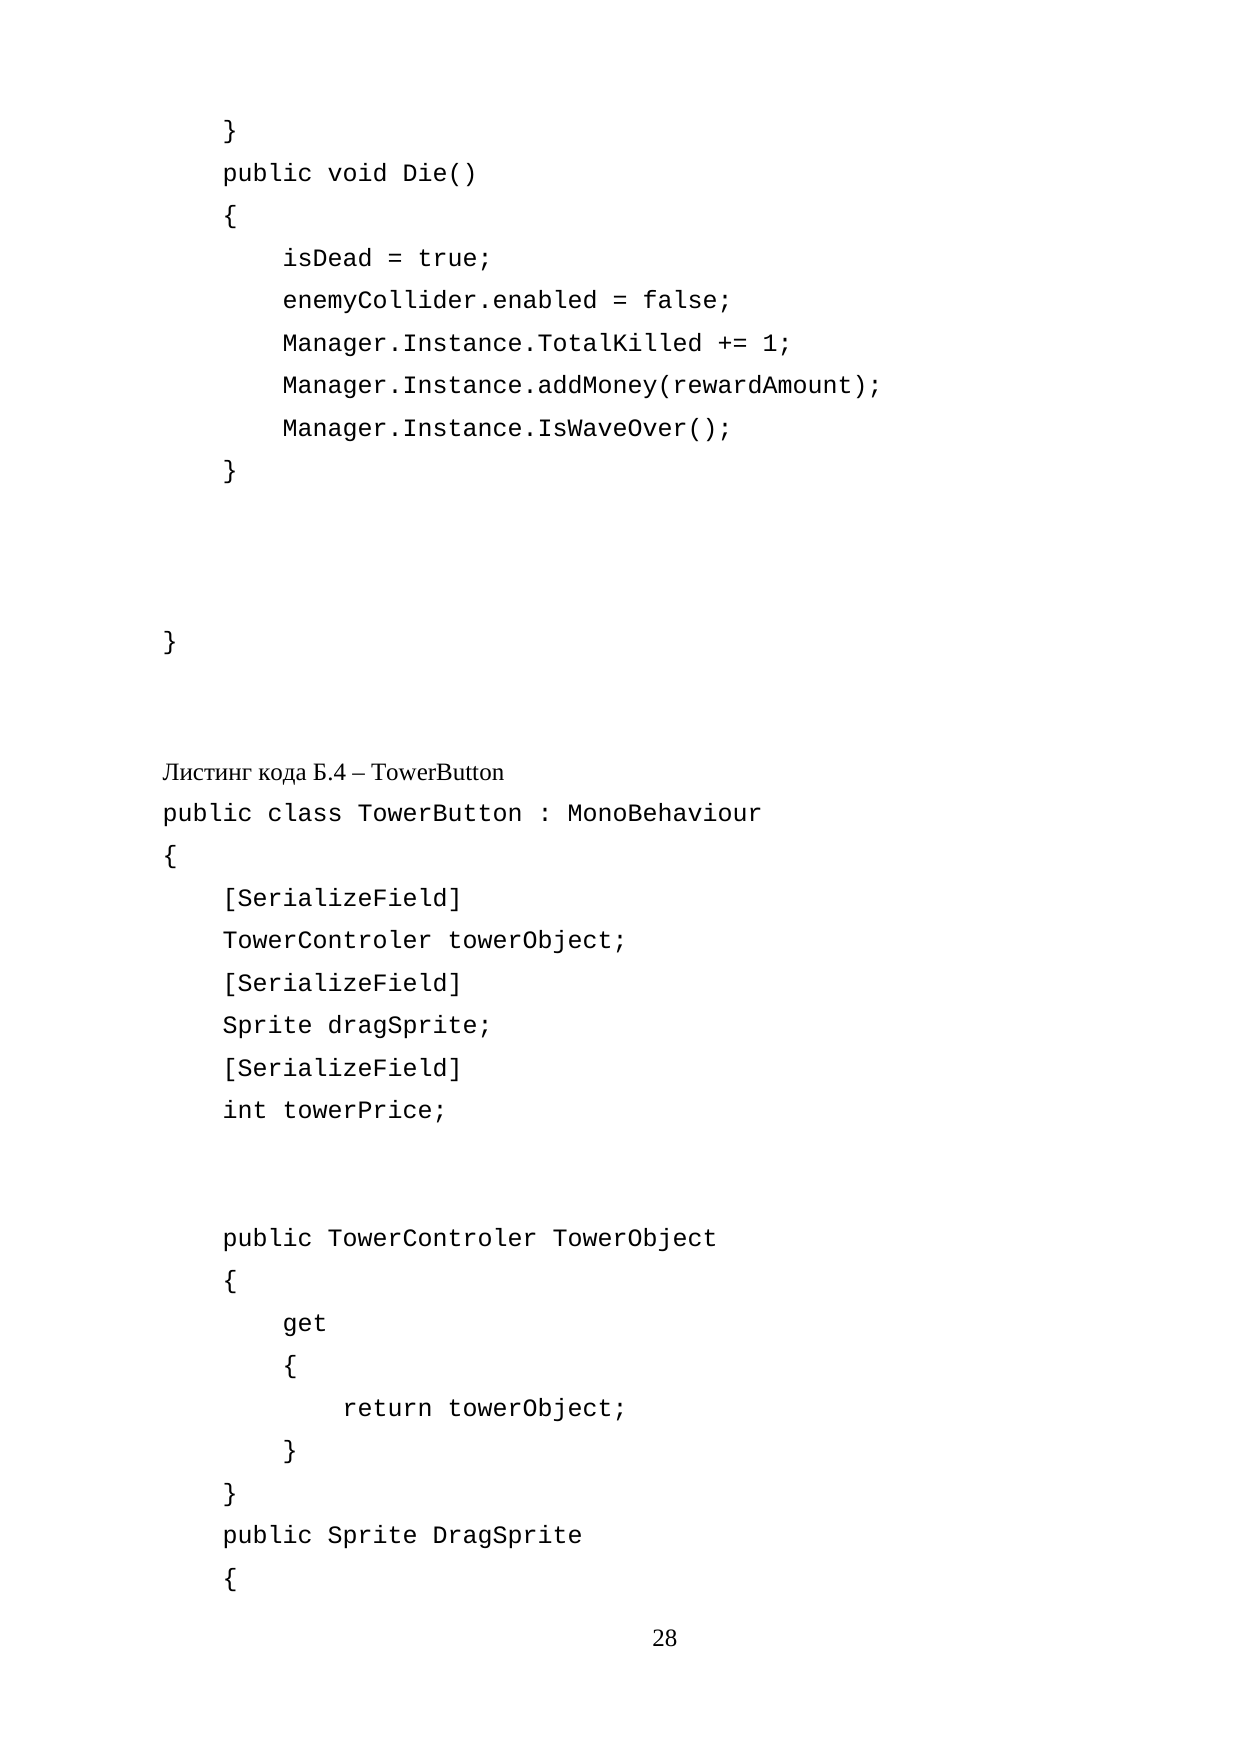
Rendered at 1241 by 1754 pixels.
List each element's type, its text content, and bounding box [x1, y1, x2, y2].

text } [162, 629, 1152, 657]
text Листинг кода Б.4 – TowerButton [162, 757, 1152, 786]
text enemyCollider.enabled = false; [162, 288, 1152, 316]
text TowerControler towerObject; [162, 928, 1152, 956]
text { [162, 203, 1152, 231]
text { [162, 1268, 1152, 1296]
text public TowerControler TowerObject [162, 1226, 1152, 1254]
text isDead = true; [162, 246, 1152, 274]
text [SerializeField] [162, 1056, 1152, 1084]
text Manager.Instance.addMoney(rewardAmount); [162, 373, 1152, 401]
text [SerializeField] [162, 886, 1152, 914]
text { [162, 843, 1152, 871]
text } [162, 118, 1152, 146]
text { [162, 1566, 1152, 1594]
text get [162, 1311, 1152, 1339]
text return towerObject; [162, 1396, 1152, 1424]
text { [162, 1353, 1152, 1381]
text int towerPrice; [162, 1098, 1152, 1126]
text public void Die() [162, 161, 1152, 189]
text Manager.Instance.TotalKilled += 1; [162, 331, 1152, 359]
text public Sprite DragSprite [162, 1523, 1152, 1551]
text Sprite dragSprite; [162, 1013, 1152, 1041]
text [SerializeField] [162, 971, 1152, 999]
text Manager.Instance.IsWaveOver(); [162, 416, 1152, 444]
text } [162, 1481, 1152, 1509]
text } [162, 1438, 1152, 1466]
text public class TowerButton : MonoBehaviour [162, 801, 1152, 829]
text } [162, 458, 1152, 486]
